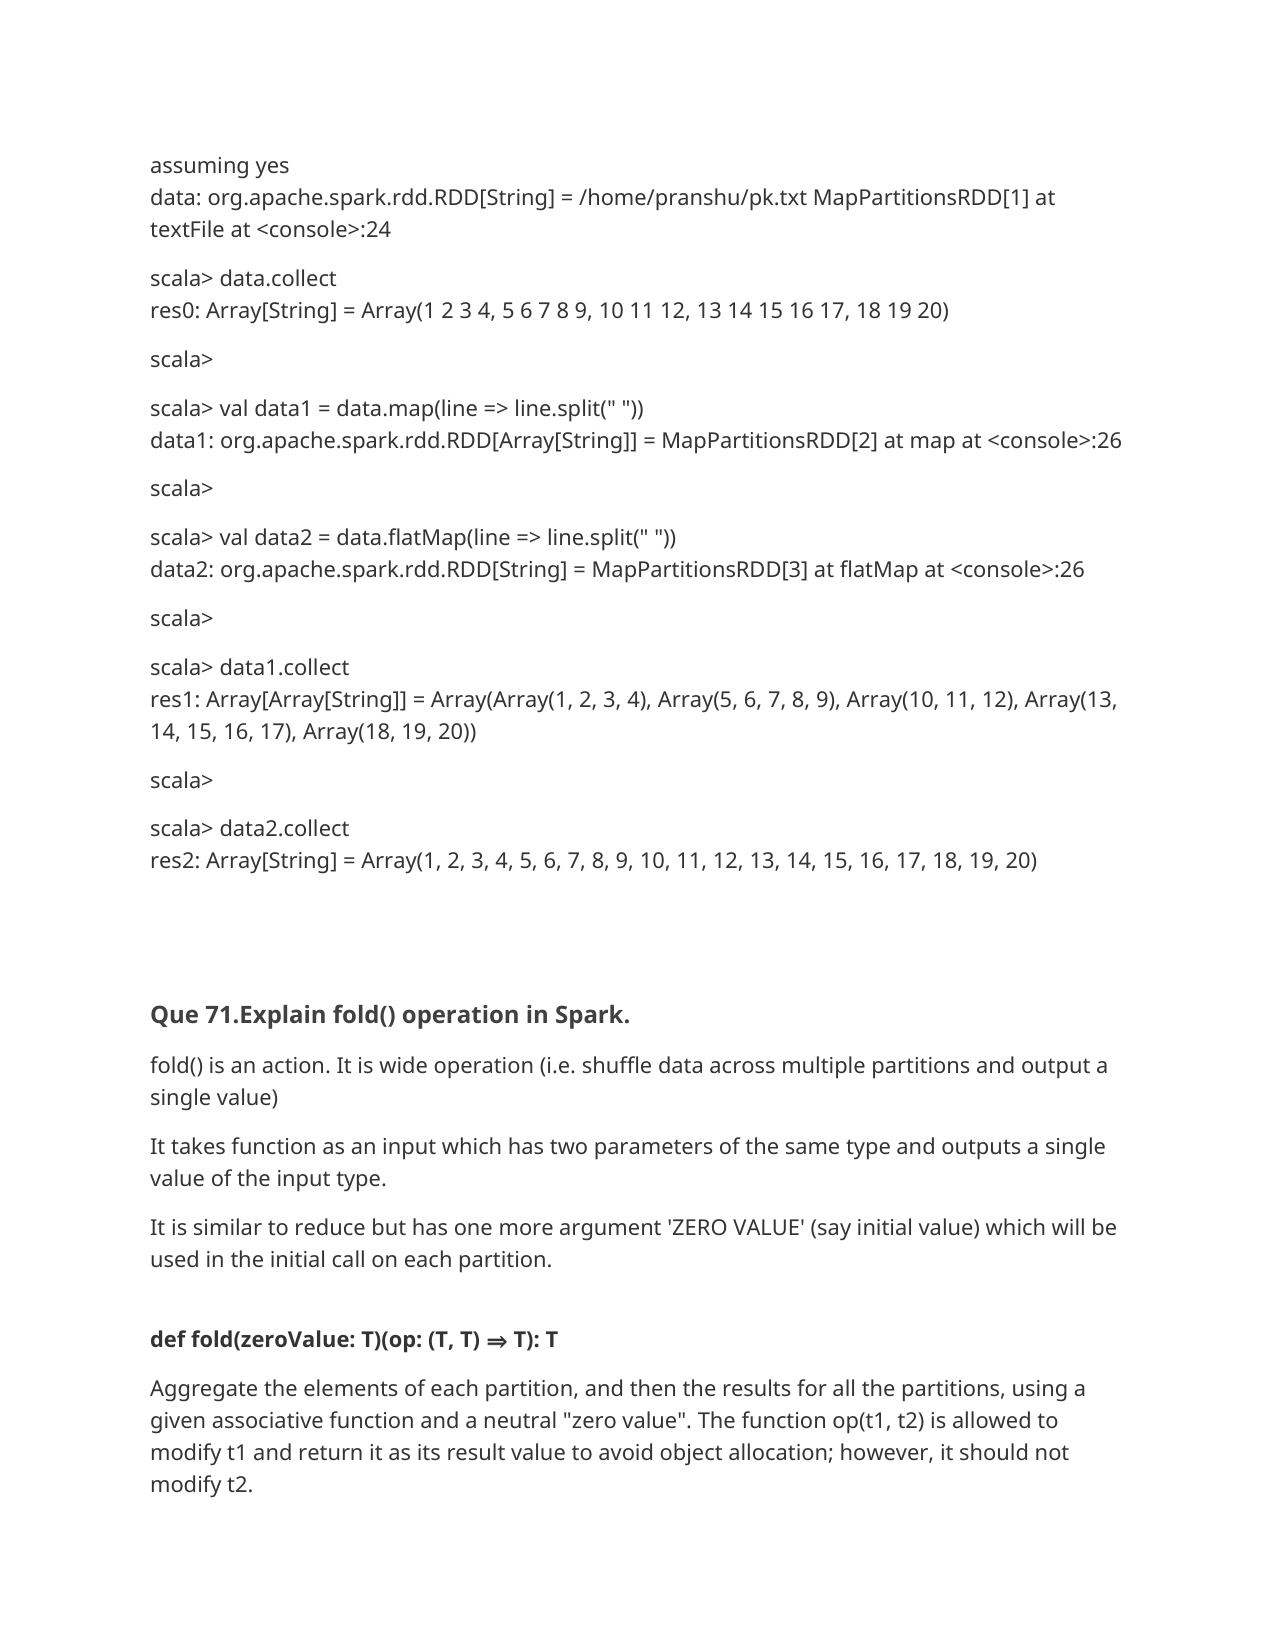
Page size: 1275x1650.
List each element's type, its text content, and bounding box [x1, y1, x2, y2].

text scala> [150, 344, 1125, 373]
text Aggregate the elements of each partition, and then the results for all the partitions, using a given associative function and a neutral "zero value". The function op(t1, t2) is allowed to modify t1 and return it as its result value to avoid object allocation; however, it should not modify t2. [150, 1373, 1125, 1499]
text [150, 150, 1125, 244]
text scala> [150, 764, 1125, 794]
text scala> data2.collect res2: Array[String] = Array(1, 2, 3, 4, 5, 6, 7, 8, 9, 10, 11, 12, 13, 14, 15, 16, 17, 18, 19, 20) [150, 813, 1125, 875]
text def fold(zeroValue: T)(op: (T, T) ⇒ T): T [150, 1292, 1125, 1354]
text scala> data1.collect res1: Array[Array[String]] = Array(Array(1, 2, 3, 4), Array(5, 6, 7, 8, 9), Array(10, 11, 12), Array(13, 14, 15, 16, 17), Array(18, 19, 20)) [150, 652, 1125, 746]
text It takes function as an input which has two parameters of the same type and outputs a single value of the input type. [150, 1131, 1125, 1192]
text Que 71.Explain fold() operation in Spark. [150, 998, 1125, 1031]
text scala> [150, 603, 1125, 633]
text scala> [150, 473, 1125, 503]
text It is similar to reduce but has one more argument 'ZERO VALUE' (say initial value) which will be used in the initial call on each partition. [150, 1211, 1125, 1273]
text fold() is an action. It is wide operation (i.e. shuffle data across multiple partitions and output a single value) [150, 1050, 1125, 1112]
text scala> val data2 = data.flatMap(line => line.split(" ")) data2: org.apache.spark.rdd.RDD[String] = MapPartitionsRDD[3] at flatMap at <console>:26 [150, 522, 1125, 584]
text scala> data.collect res0: Array[String] = Array(1 2 3 4, 5 6 7 8 9, 10 11 12, 13 14 15 16 17, 18 19 20) [150, 263, 1125, 325]
text scala> val data1 = data.map(line => line.split(" ")) data1: org.apache.spark.rdd.RDD[Array[String]] = MapPartitionsRDD[2] at map at <console>:26 [150, 392, 1125, 454]
